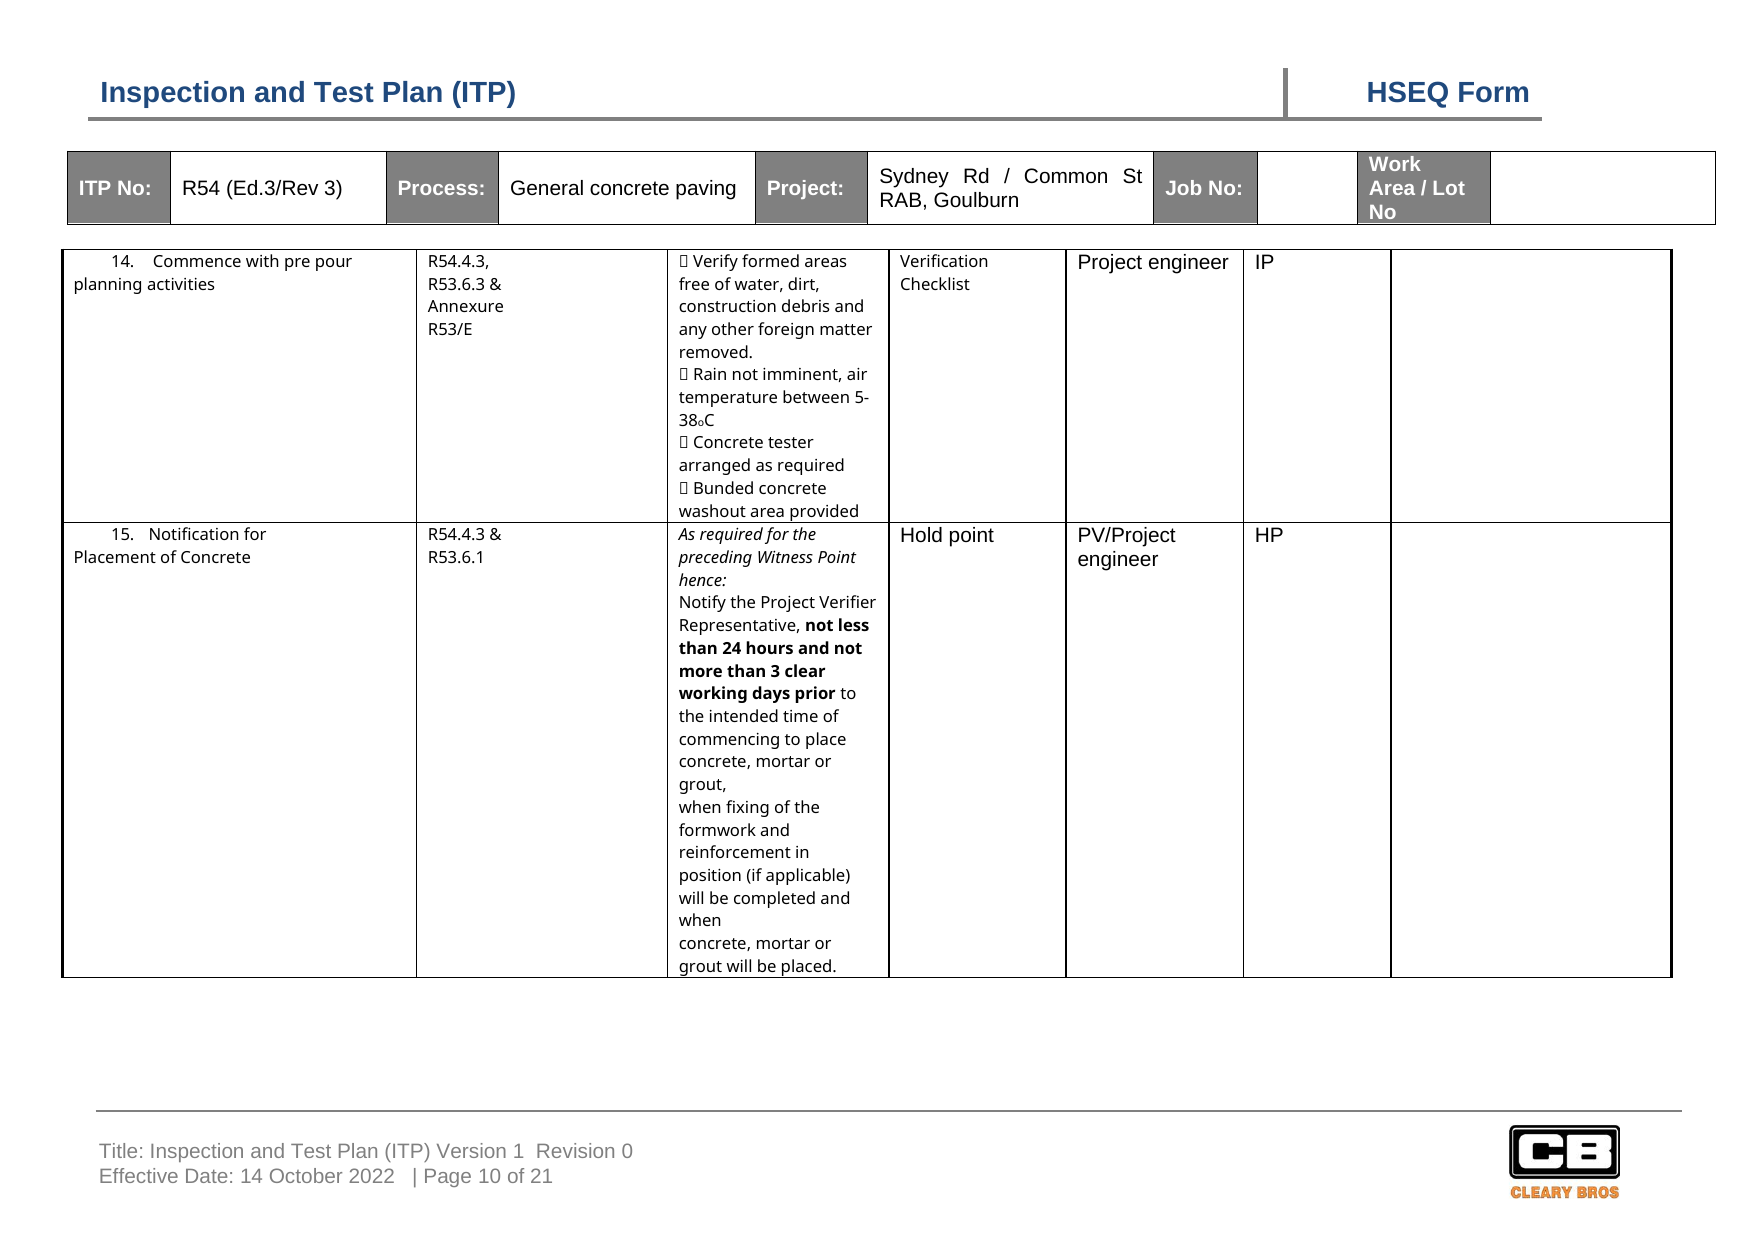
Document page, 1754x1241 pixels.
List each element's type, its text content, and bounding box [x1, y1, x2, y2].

table_cell R54.4.3, R53.6.3 & Annexure R53/E [417, 250, 667, 522]
table_cell Commence with pre pour planning activities [64, 250, 416, 522]
table_cell [1392, 250, 1670, 522]
table_cell Project engineer [1067, 250, 1243, 522]
table_cell HP [1244, 523, 1390, 977]
table_cell R54.4.3 & R53.6.1 [417, 523, 667, 977]
table_cell  Verify formed areas free of water, dirt, construction debris and any other foreign matter removed.  Rain not imminent, air temperature between 5- 38oC  Concrete tester arranged as required  Bunded concrete washout area provided [668, 250, 888, 522]
table_cell [1392, 523, 1670, 977]
table_cell Hold point [890, 523, 1065, 977]
table_cell Verification Checklist [890, 250, 1065, 522]
table_cell As required for the preceding Witness Point hence: Notify the Project Verifier Representative, not less than 24 hours and not more than 3 clear working days prior to the intended time of commencing to place concrete, mortar or grout, when fixing of the formwork and reinforcement in position (if applicable) will be completed and when concrete, mortar or grout will be placed. [668, 523, 888, 977]
picture [1508, 1123, 1620, 1199]
table_cell PV/Project engineer [1067, 523, 1243, 977]
table_cell Notification for Placement of Concrete [64, 523, 416, 977]
table_cell IP [1244, 250, 1390, 522]
